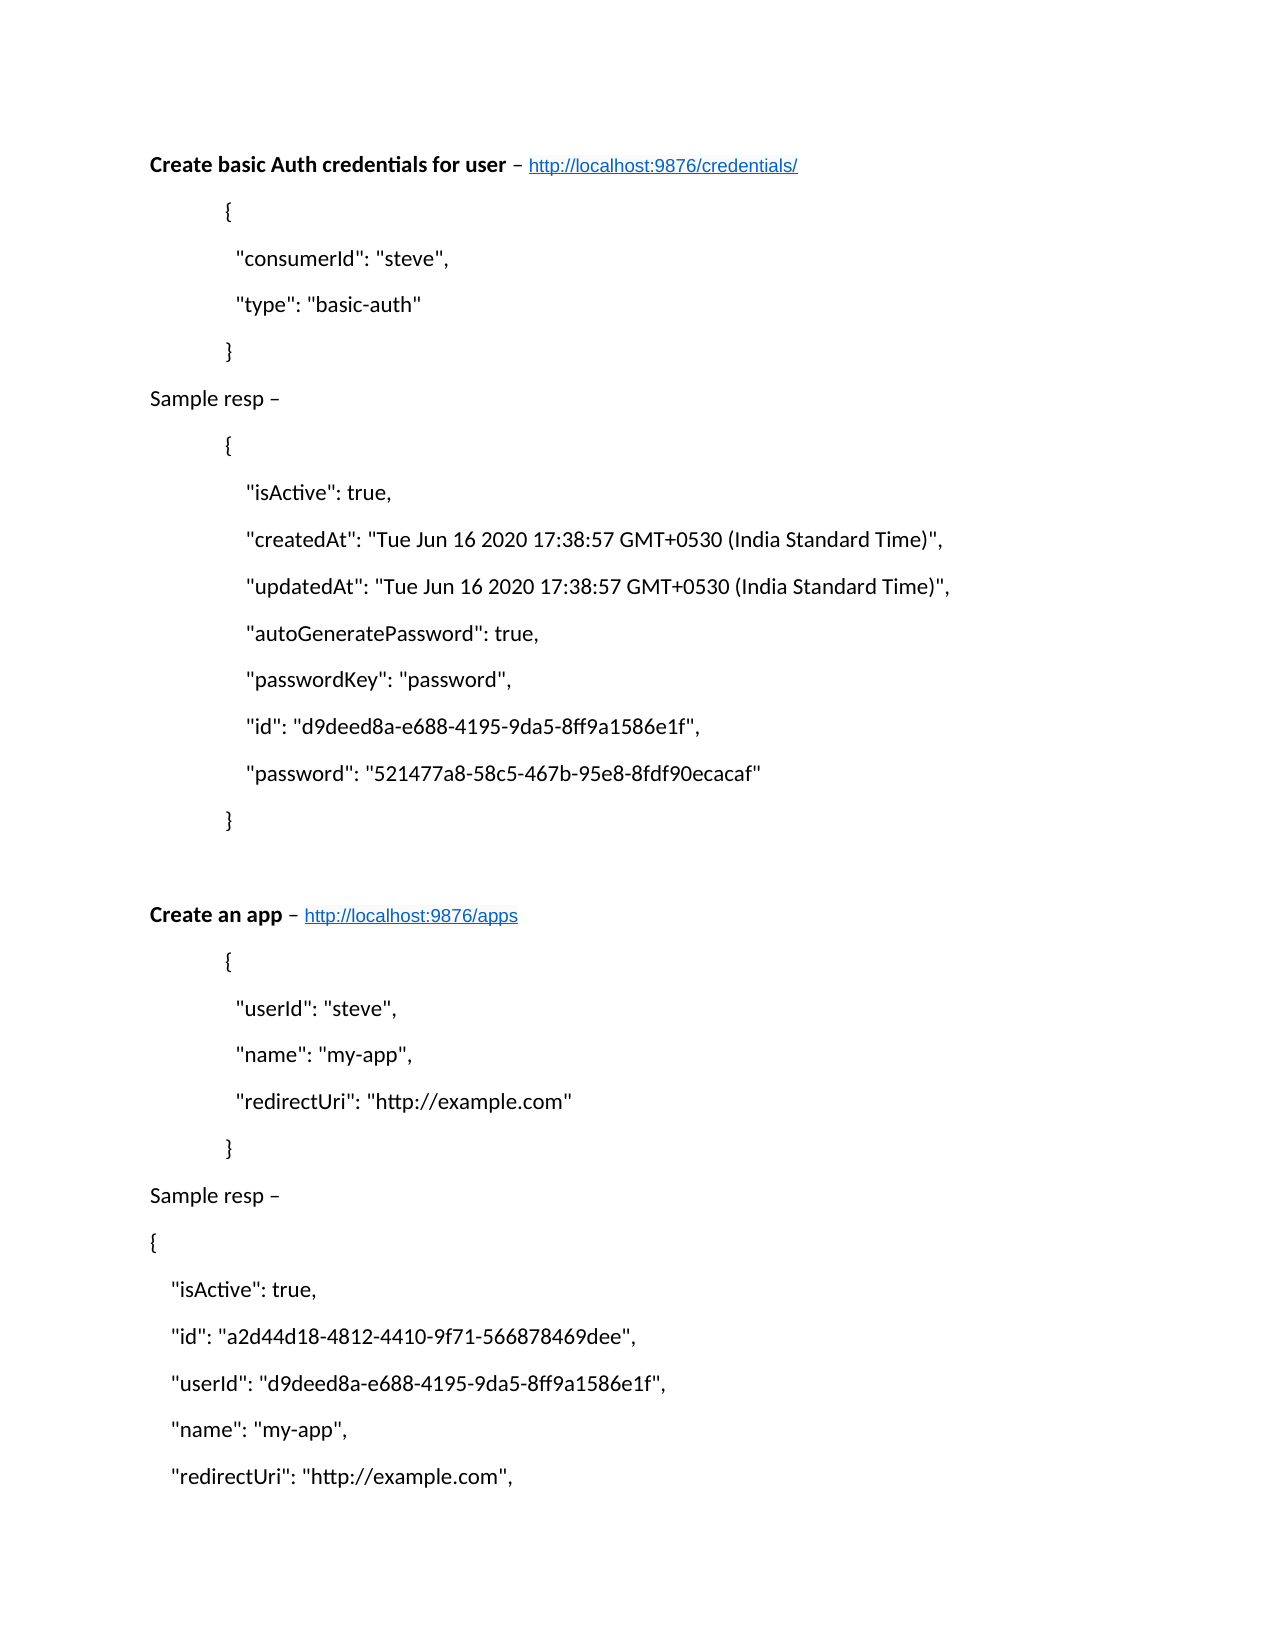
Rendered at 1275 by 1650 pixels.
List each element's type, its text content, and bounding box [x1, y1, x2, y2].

text "isActive": true, [225, 478, 1125, 506]
text "consumerId": "steve", [225, 244, 1125, 272]
text "id": "d9deed8a-e688-4195-9da5-8ff9a1586e1f", [225, 712, 1125, 741]
text "password": "521477a8-58c5-467b-95e8-8fdf90ecacaf" [225, 759, 1125, 787]
text "name": "my-app", [225, 1041, 1125, 1069]
text "id": "a2d44d18-4812-4410-9f71-566878469dee", [150, 1322, 1125, 1350]
text Create an app – http://localhost:9876/apps [150, 900, 1125, 928]
text Sample resp – [150, 1181, 1125, 1209]
text "type": "basic-auth" [225, 291, 1125, 319]
text "createdAt": "Tue Jun 16 2020 17:38:57 GMT+0530 (India Standard Time)", [225, 525, 1125, 553]
text "isActive": true, [150, 1275, 1125, 1303]
text "userId": "steve", [225, 994, 1125, 1022]
text "passwordKey": "password", [225, 666, 1125, 694]
text } [225, 1134, 1125, 1162]
text { [150, 1228, 1125, 1256]
text { [225, 197, 1125, 225]
text } [225, 337, 1125, 366]
text "autoGeneratePassword": true, [225, 619, 1125, 647]
text "name": "my-app", [150, 1416, 1125, 1444]
text { [225, 947, 1125, 975]
text { [150, 431, 1125, 459]
text "redirectUri": "http://example.com" [225, 1087, 1125, 1116]
text "updatedAt": "Tue Jun 16 2020 17:38:57 GMT+0530 (India Standard Time)", [225, 572, 1125, 600]
text "userId": "d9deed8a-e688-4195-9da5-8ff9a1586e1f", [150, 1369, 1125, 1397]
text } [150, 806, 1125, 834]
text Create basic Auth credentials for user – http://localhost:9876/credentials/ [150, 150, 1125, 178]
text Sample resp – [150, 384, 1125, 412]
text "redirectUri": "http://example.com", [150, 1462, 1125, 1491]
